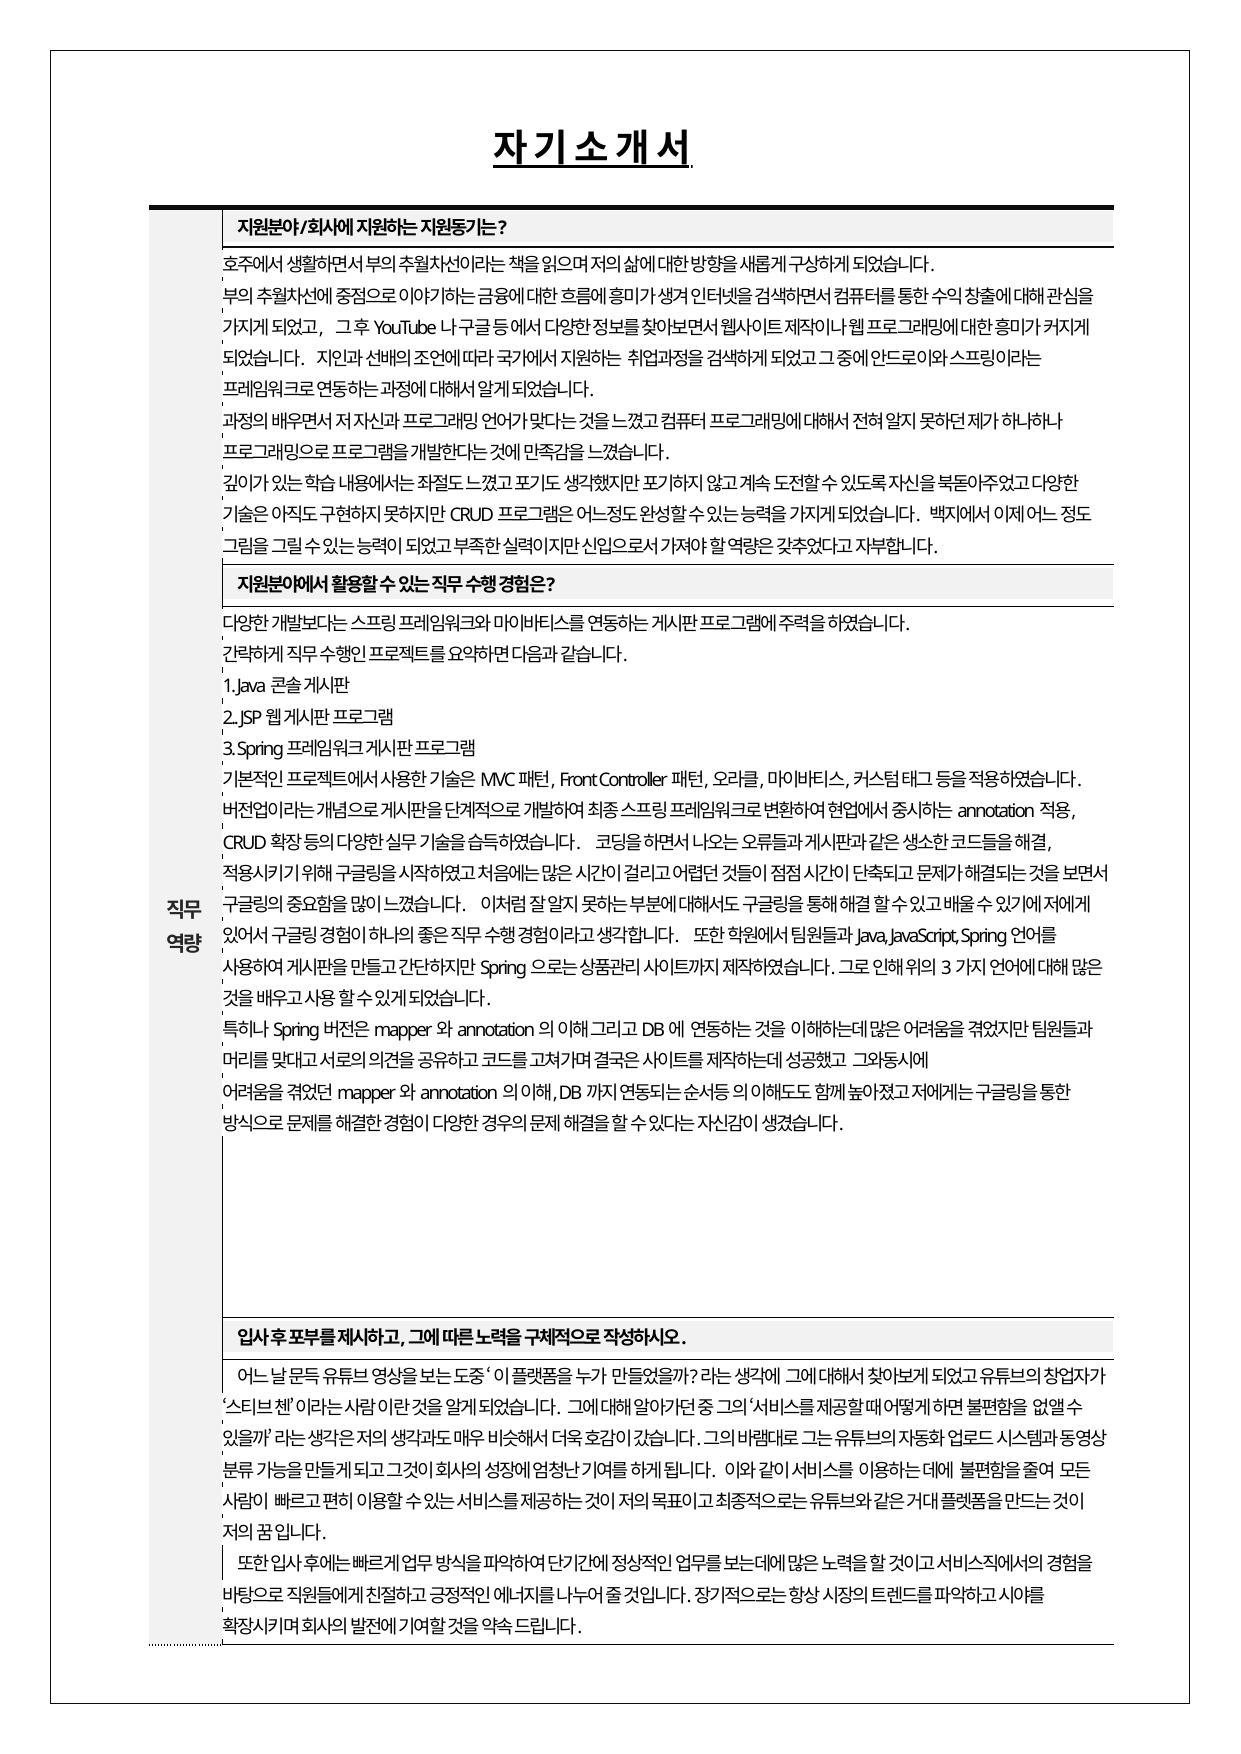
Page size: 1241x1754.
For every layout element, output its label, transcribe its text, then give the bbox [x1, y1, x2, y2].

text 자 기 소 개 서 [142, 116, 1011, 172]
table_cell 다양한 개발보다는 스프링 프레임워크와 마이바티스를 연동하는 게시판 프로그램에 주력을 하였습니다. 간략하게 직무 수행인 프로젝트를 요약하면 다음과 같습니다. 1. Java콘솔 게시판 2.. JSP 웹 게시판 프로그램 3. Spring 프레임워크 게시판 프로그램 기본적인 프로젝트에서 사용한 기술은 MVC 패턴, Front Controller패턴, 오라클, 마이바티스, 커스텀 태그 등을 적용하였습니다. 버전업이라는 개념으로 게시판을 단계적으로 개발하여 최종 스프링 프레임워크로 변환하여 현업에서 중시하는 annotation적용, CRUD 확장 등의 다양한 실무 기술을 습득하였습니다. 코딩을 하면서 나오는 오류들과 게시판과 같은 생소한 코드들을 해결, 적용시키기 위해 구글링을 시작하였고 처음에는 많은 시간이 걸리고 어렵던 것들이 점점 시간이 단축되고 문제가 해결되는 것을 보면서 구글링의 중요함을 많이 느꼈습니다. 이처럼 잘 알지 못하는 부분에 대해서도 구글링을 통해 해결 할 수 있고 배울 수 있기에 저에게 있어서 구글링 경험이 하나의 좋은 직무 수행 경험이라고 생각합니다. 또한 학원에서 팀원들과 Java, JavaScript, Spring 언어를 사용하여 게시판을 만들고 간단하지만 Spring으로는 상품관리 사이트까지 제작하였습니다. 그로 인해 위의 3가지 언어에 대해 많은 것을 배우고 사용 할 수 있게 되었습니다. 특히나 Spring 버전은 mapper와 annotation의 이해 그리고 DB에 연동하는 것을 이해하는데 많은 어려움을 겪었지만 팀원들과 머리를 맞대고 서로의 의견을 공유하고 코드를 고쳐가며 결국은 사이트를 제작하는데 성공했고 그와동시에 어려움을 겪었던 mapper와 annotation의 이해, DB까지 연동되는 순서등 의 이해도도 함께 높아졌고 저에게는 구글링을 통한 방식으로 문제를 해결한 경험이 다양한 경우의 문제 해결을 할 수 있다는 자신감이 생겼습니다. [223, 607, 1113, 1317]
table_cell 호주에서 생활하면서 부의 추월차선이라는 책을 읽으며 저의 삶에 대한 방향을 새롭게 구상하게 되었습니다. 부의 추월차선에 중점으로 이야기하는 금융에 대한 흐름에 흥미가 생겨 인터넷을 검색하면서 컴퓨터를 통한 수익 창출에 대해 관심을 가지게 되었고, 그 후 YouTube나 구글 등 에서 다양한 정보를 찾아보면서 웹사이트 제작이나 웹 프로그래밍에 대한 흥미가 커지게 되었습니다. 지인과 선배의 조언에 따라 국가에서 지원하는 취업과정을 검색하게 되었고 그 중에 안드로이와 스프링이라는 프레임워크로 연동하는 과정에 대해서 알게 되었습니다. 과정의 배우면서 저 자신과 프로그래밍 언어가 맞다는 것을 느꼈고 컴퓨터 프로그래밍에 대해서 전혀 알지 못하던 제가 하나하나 프로그래밍으로 프로그램을 개발한다는 것에 만족감을 느꼈습니다. 깊이가 있는 학습 내용에서는 좌절도 느꼈고 포기도 생각했지만 포기하지 않고 계속 도전할 수 있도록 자신을 북돋아주었고 다양한 기술은 아직도 구현하지 못하지만 CRUD 프로그램은 어느정도 완성할 수 있는 능력을 가지게 되었습니다. 백지에서 이제 어느 정도 그림을 그릴 수 있는 능력이 되었고 부족한 실력이지만 신입으로서 가져야 할 역량은 갖추었다고 자부합니다. [223, 248, 1113, 564]
table_cell 어느 날 문득 유튜브 영상을 보는 도중 ‘ 이 플랫폼을 누가 만들었을까? 라는 생각에 그에 대해서 찾아보게 되었고 유튜브의 창업자가 ‘스티브 첸’ 이라는 사람 이란 것을 알게 되었습니다. 그에 대해 알아가던 중 그의 ‘서비스를 제공할 때 어떻게 하면 불편함을 없앨 수 있을까’ 라는 생각은 저의 생각과도 매우 비슷해서 더욱 호감이 갔습니다. 그의 바램대로 그는 유튜브의 자동화 업로드 시스템과 동영상 분류 가능을 만들게 되고 그것이 회사의 성장에 엄청난 기여를 하게 됩니다. 이와 같이 서비스를 이용하는 데에 불편함을 줄여 모든 사람이 빠르고 편히 이용할 수 있는 서비스를 제공하는 것이 저의 목표이고 최종적으로는 유튜브와 같은 거대 플렛폼을 만드는 것이 저의 꿈 입니다. 또한 입사 후에는 빠르게 업무 방식을 파악하여 단기간에 정상적인 업무를 보는데에 많은 노력을 할 것이고 서비스직에서의 경험을 바탕으로 직원들에게 친절하고 긍정적인 에너지를 나누어 줄 것입니다. 장기적으로는 항상 시장의 트렌드를 파악하고 시야를 확장시키며 회사의 발전에 기여할 것을 약속 드립니다. [223, 1360, 1113, 1644]
table_header 직무 역량 [149, 210, 222, 1644]
